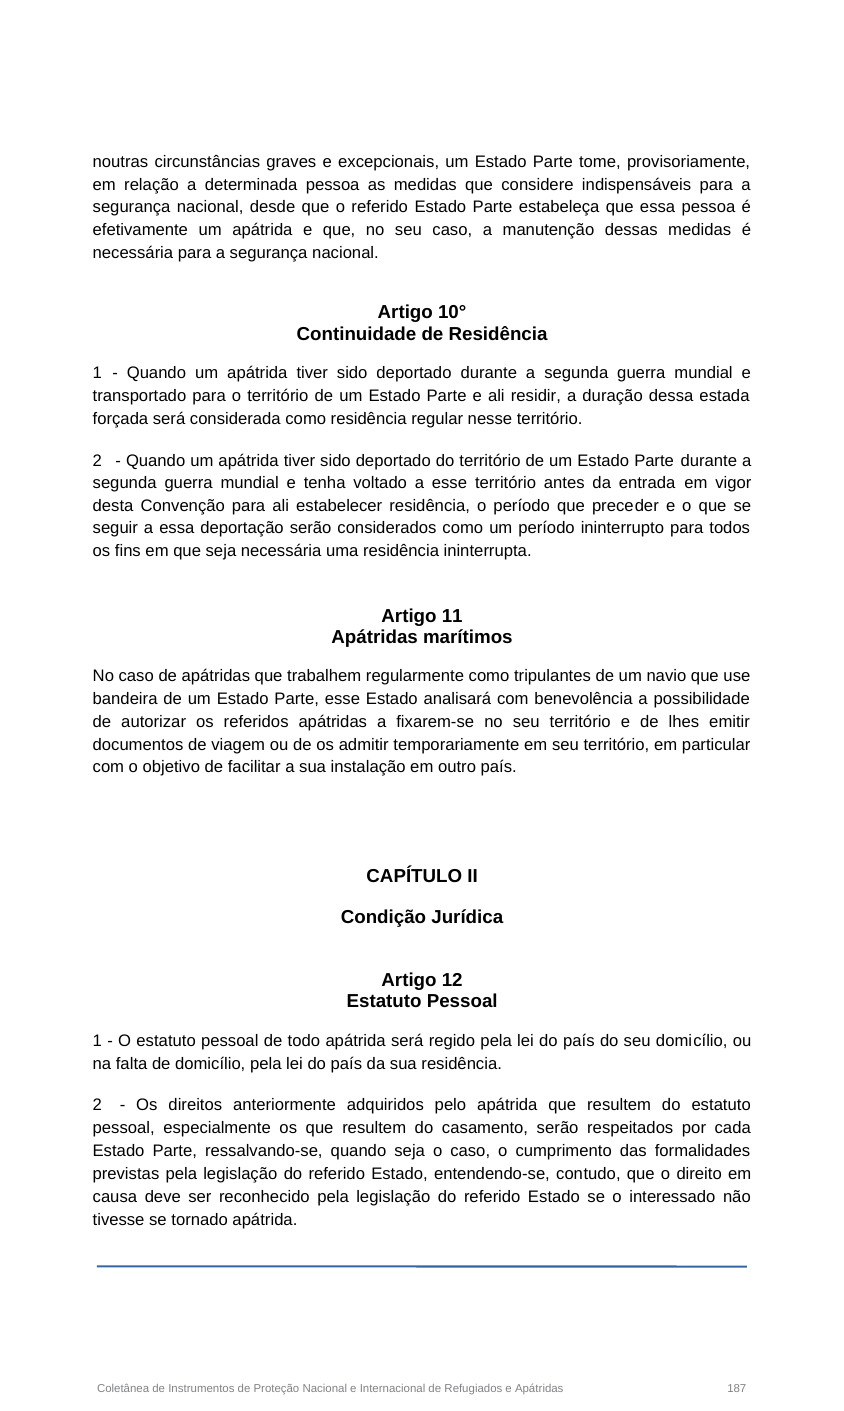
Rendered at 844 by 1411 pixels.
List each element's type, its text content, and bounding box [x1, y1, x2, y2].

text Artigo 11 [92, 604, 751, 626]
text Artigo 10° [92, 301, 751, 323]
text Apátridas marítimos [92, 626, 751, 647]
text No caso de apátridas que trabalhem regularmente como tripulantes de um navio que use bandeira de um Estado Parte, esse Estado analisará com benevolência a possibilidade de autorizar os referidos apátridas a fixarem-se no seu território e de lhes emitir documentos de viagem ou de os admitir temporariamente em seu território, em particular com o objetivo de facilitar a sua instalação em outro país. [92, 666, 751, 776]
text Condição Jurídica [92, 906, 751, 927]
list - Os direitos anteriormente adquiridos pelo apátrida que resultem do estatuto pessoal, especialmente os que resultem do casamento, serão respeitados por cada Estado Parte, ressalvando-se, quando seja o caso, o cumprimento das formalidades previstas pela legislação do referido Estado, entendendo-se, contudo, que o direito em causa deve ser reconhecido pela legislação do referido Estado se o interessado não tivesse se tornado apátrida. [92, 1095, 751, 1229]
text Artigo 12 [92, 969, 751, 990]
text Estatuto Pessoal [92, 990, 751, 1012]
text 1 - O estatuto pessoal de todo apátrida será regido pela lei do país do seu domicílio, ou na falta de domicílio, pela lei do país da sua residência. [92, 1031, 751, 1073]
text Continuidade de Residência [92, 323, 751, 344]
list - Quando um apátrida tiver sido deportado durante a segunda guerra mundial e transportado para o território de um Estado Parte e ali residir, a duração dessa estada forçada será considerada como residência regular nesse território. [92, 363, 751, 428]
list - Quando um apátrida tiver sido deportado do território de um Estado Parte durante a segunda guerra mundial e tenha voltado a esse território antes da entrada em vigor desta Convenção para ali estabelecer residência, o período que preceder e o que se seguir a essa deportação serão considerados como um período ininterrupto para todos os fins em que seja necessária uma residência ininterrupta. [92, 451, 751, 559]
text CAPÍTULO II [92, 865, 751, 887]
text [92, 151, 751, 262]
